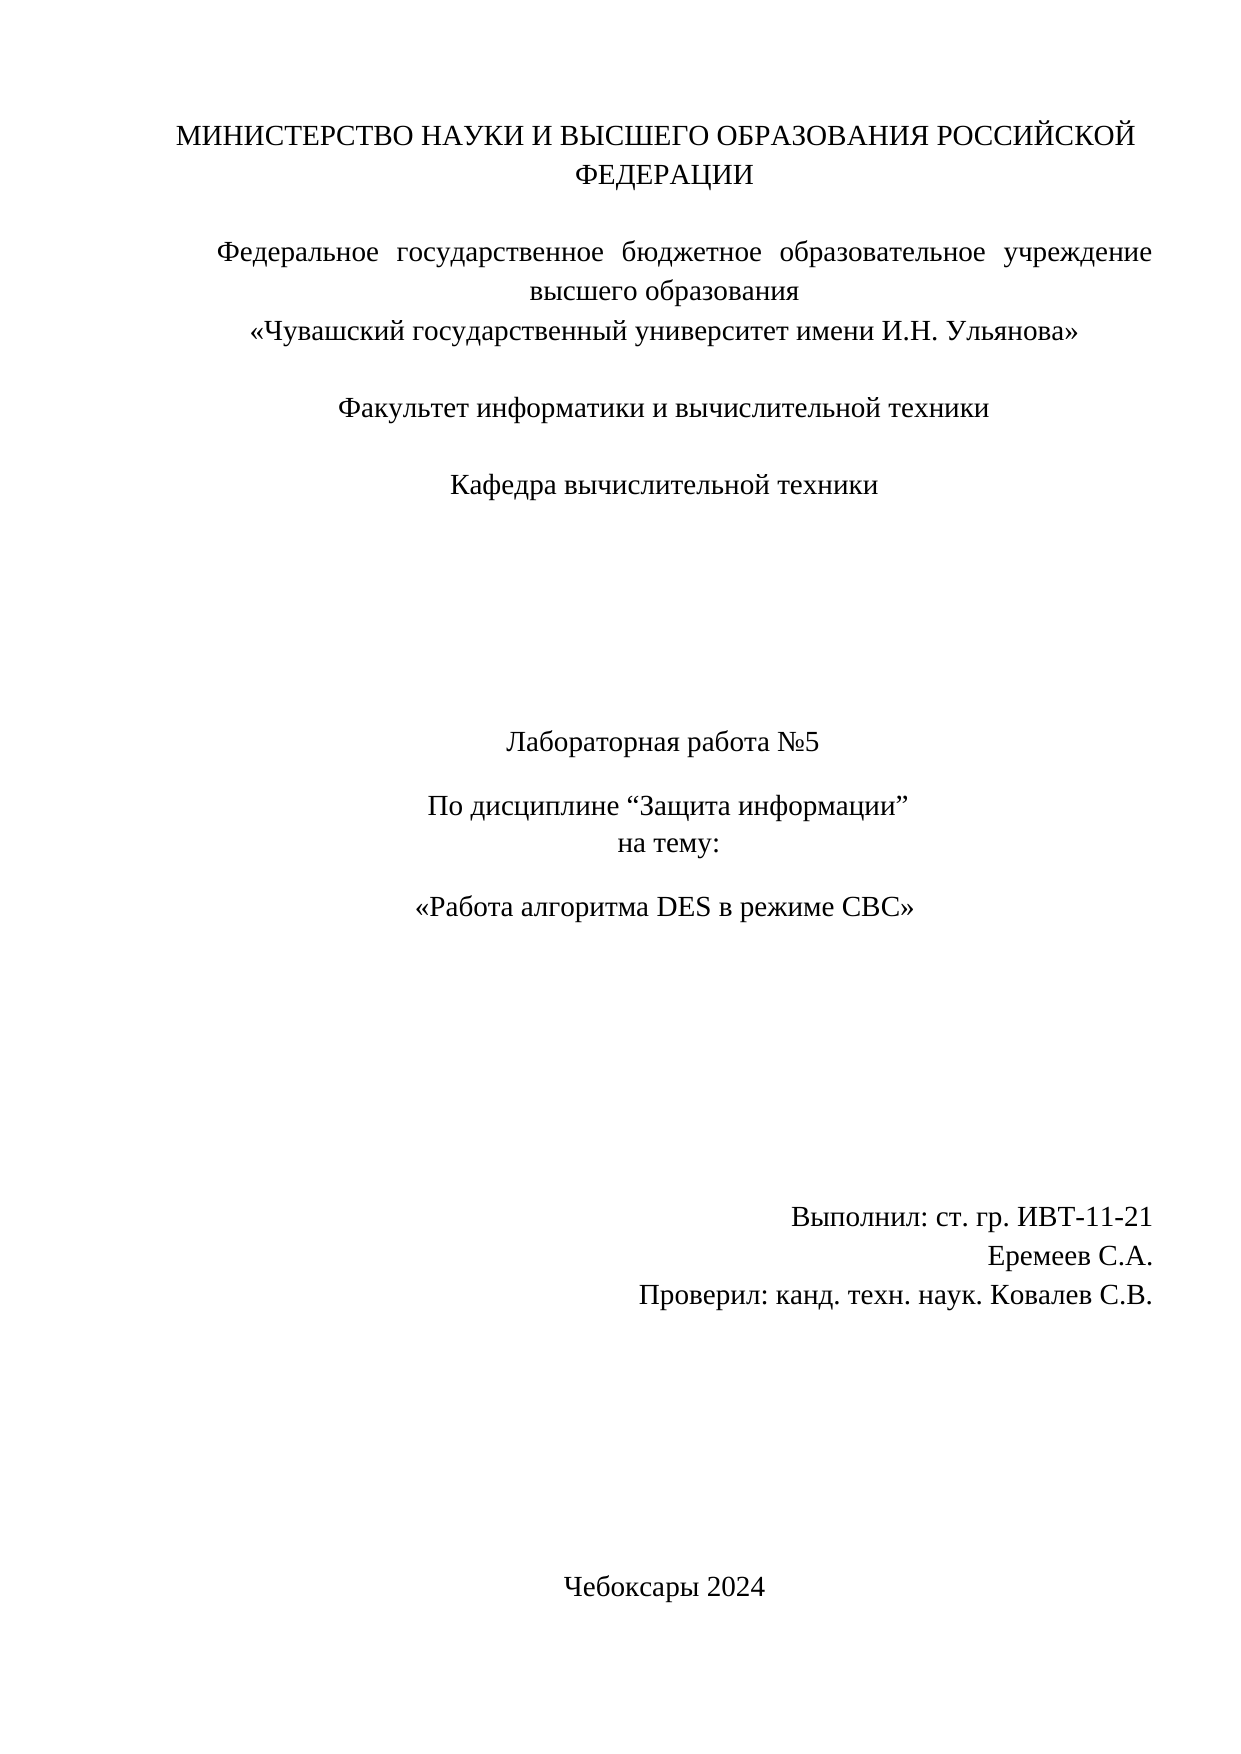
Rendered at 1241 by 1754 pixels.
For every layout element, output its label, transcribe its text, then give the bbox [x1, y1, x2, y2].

text По дисциплине “Защита информации” на тему: [409, 788, 926, 859]
text Чебоксары 2024 [177, 1569, 1151, 1603]
text ФЕДЕРАЦИИ [177, 157, 1151, 191]
text «Чувашский государственный университет имени И.Н. Ульянова» [177, 313, 1151, 347]
text Выполнил: ст. гр. ИВТ-11-21 [177, 1199, 1153, 1233]
text Кафедра вычислительной техники [177, 467, 1151, 500]
text Лабораторная работа №5 [176, 724, 828, 758]
text Факультет информатики и вычислительной техники [177, 390, 1150, 423]
text «Работа алгоритма DES в режиме CBC» [177, 889, 1152, 923]
text Проверил: канд. техн. наук. Ковалев С.В. [177, 1277, 1153, 1311]
text МИНИСТЕРСТВО НАУКИ И ВЫСШЕГО ОБРАЗОВАНИЯ РОССИЙСКОЙ [176, 118, 1153, 152]
text Федеральное государственное бюджетное образовательное учреждение высшего образования [217, 234, 1153, 307]
text Еремеев С.А. [177, 1238, 1153, 1272]
